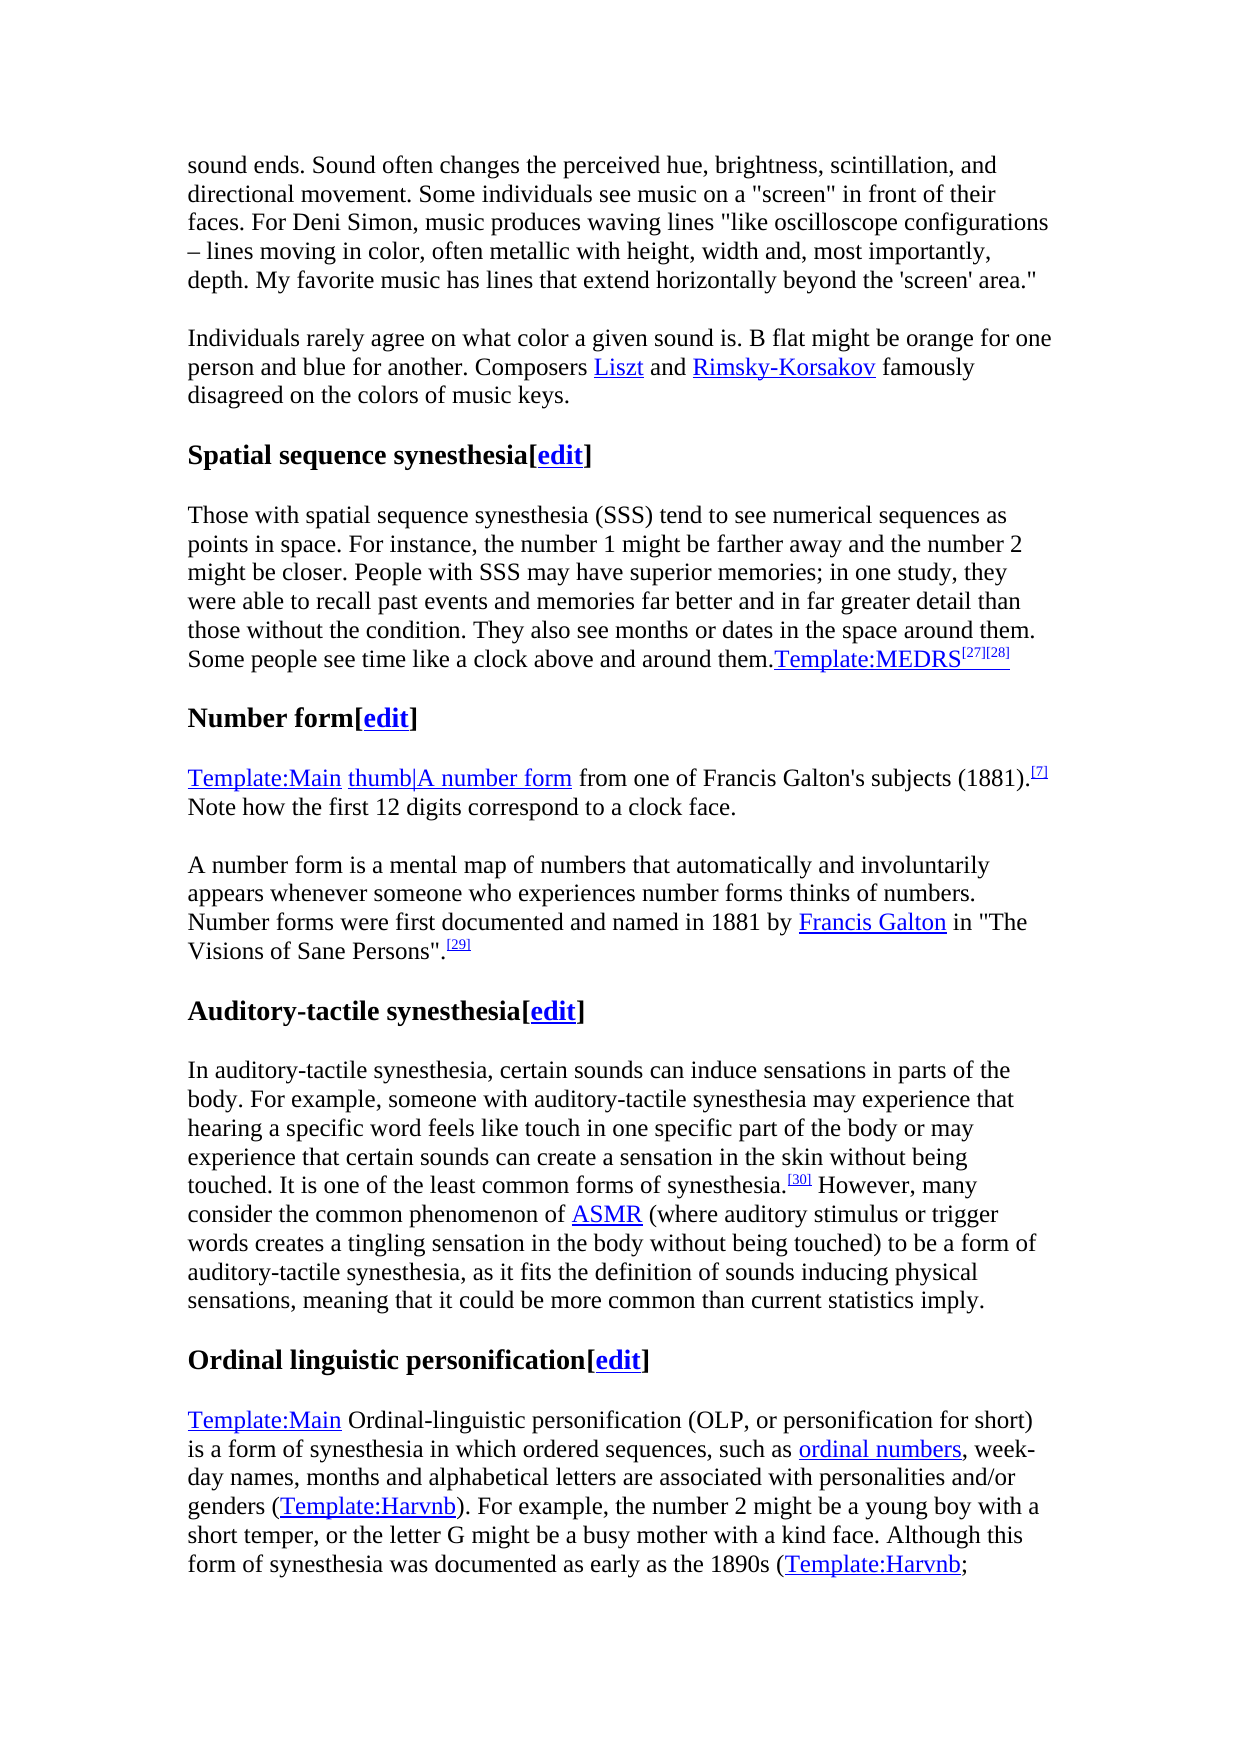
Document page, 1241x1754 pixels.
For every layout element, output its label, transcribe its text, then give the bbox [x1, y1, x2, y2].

text Individuals rarely agree on what color a given sound is. B flat might be orange for one person and blue for another. Composers Liszt and Rimsky-Korsakov famously disagreed on the colors of music keys. [187, 323, 1053, 409]
text A number form is a mental map of numbers that automatically and involuntarily appears whenever someone who experiences number forms thinks of numbers. Number forms were first documented and named in 1881 by Francis Galton in "The Visions of Sane Persons".[29] [187, 850, 1053, 965]
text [187, 150, 1053, 294]
text Template:Main thumb|A number form from one of Francis Galton's subjects (1881).[7] Note how the first 12 digits correspond to a clock face. [187, 763, 1053, 821]
subtitle Ordinal linguistic personification[edit] [187, 1343, 1053, 1376]
subtitle Spatial sequence synesthesia[edit] [187, 438, 1053, 471]
subtitle Auditory-tactile synesthesia[edit] [187, 994, 1053, 1026]
text Those with spatial sequence synesthesia (SSS) tend to see numerical sequences as points in space. For instance, the number 1 might be farther away and the number 2 might be closer. People with SSS may have superior memories; in one study, they were able to recall past events and memories far better and in far greater detail than those without the condition. They also see months or dates in the space around them. Some people see time like a clock above and around them.Template:MEDRS[27][28] [187, 500, 1053, 672]
subtitle Number form[edit] [187, 702, 1053, 734]
text In auditory-tactile synesthesia, certain sounds can induce sensations in parts of the body. For example, someone with auditory-tactile synesthesia may experience that hearing a specific word feels like touch in one specific part of the body or may experience that certain sounds can create a sensation in the skin without being touched. It is one of the least common forms of synesthesia.[30] However, many consider the common phenomenon of ASMR (where auditory stimulus or trigger words creates a tingling sensation in the body without being touched) to be a form of auditory-tactile synesthesia, as it fits the definition of sounds inducing physical sensations, meaning that it could be more common than current statistics imply. [187, 1056, 1053, 1314]
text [187, 1405, 1053, 1577]
